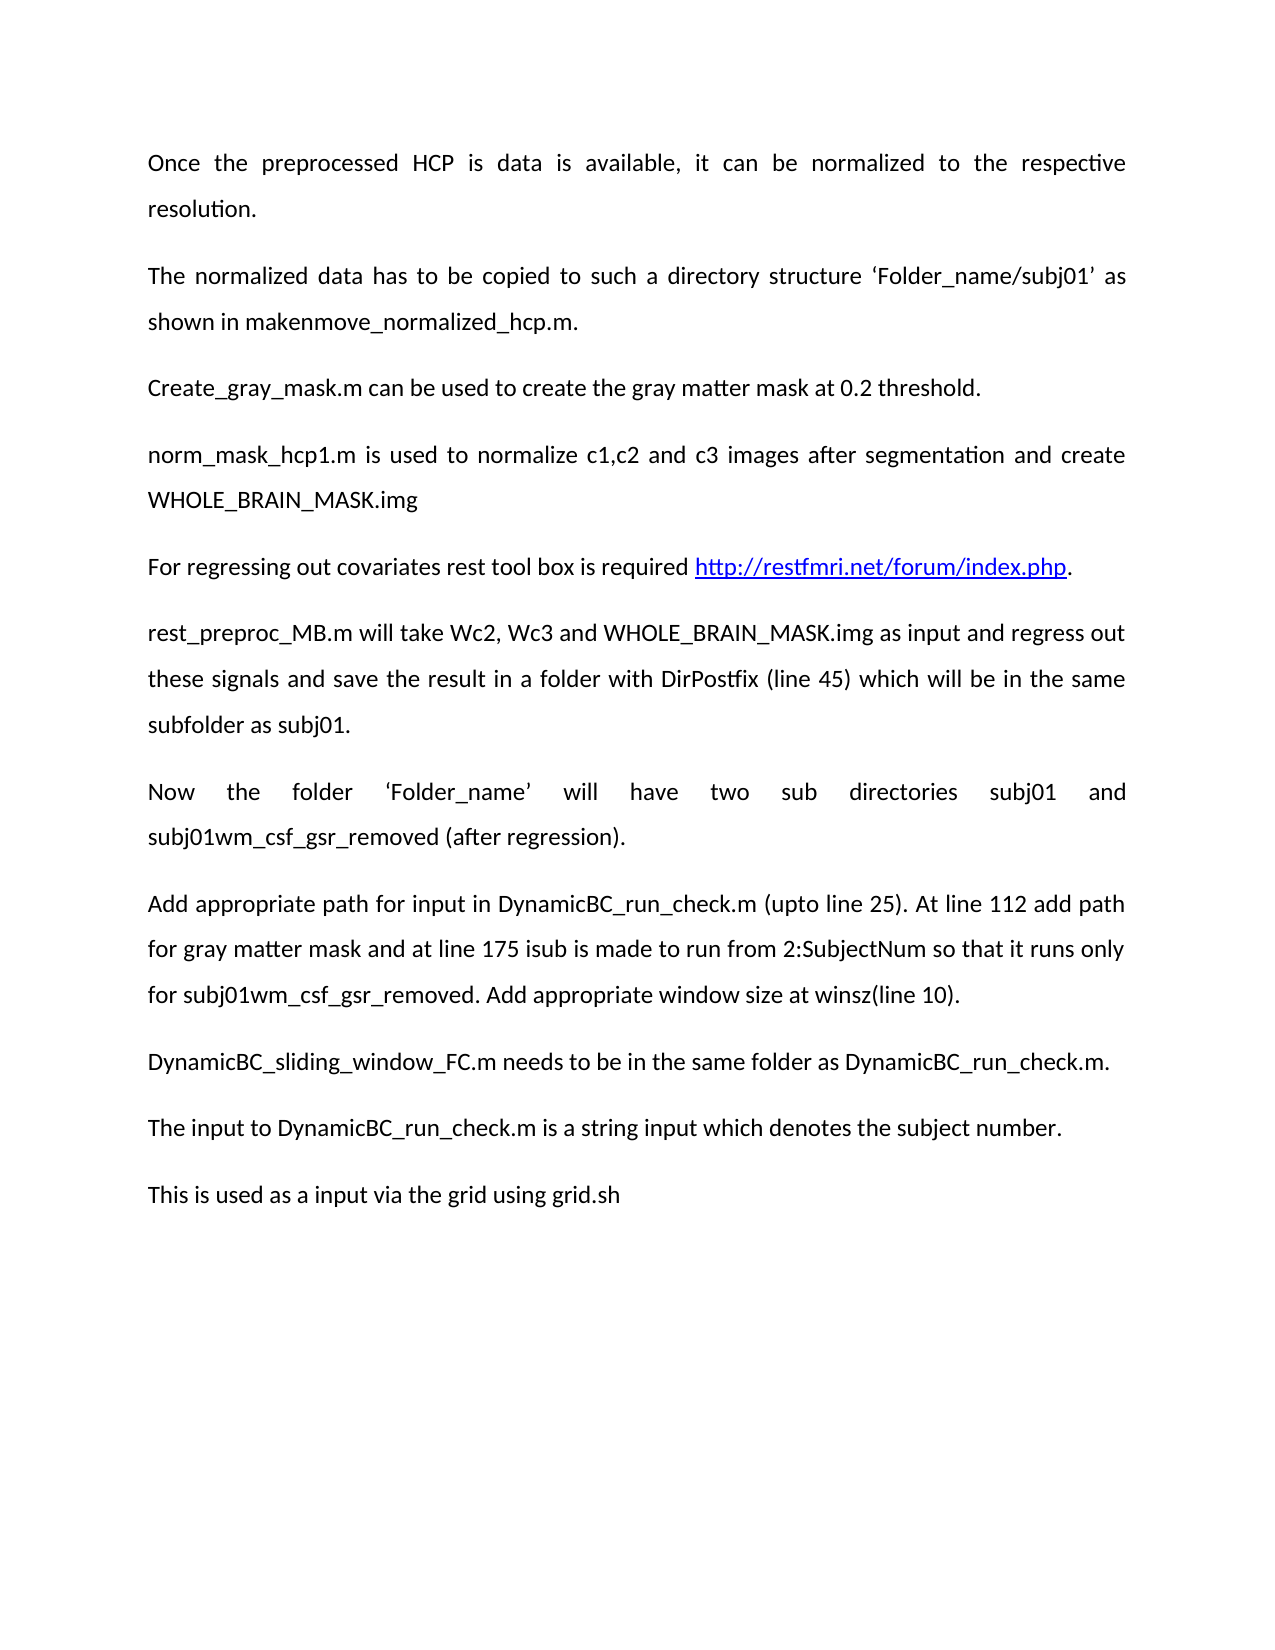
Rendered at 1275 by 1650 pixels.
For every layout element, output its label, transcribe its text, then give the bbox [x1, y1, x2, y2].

text The normalized data has to be copied to such a directory structure ‘Folder_name/subj01’ as shown in makenmove_normalized_hcp.m. [148, 260, 1127, 336]
text DynamicBC_sliding_window_FC.m needs to be in the same folder as DynamicBC_run_check.m. [148, 1046, 1127, 1076]
text Now the folder ‘Folder_name’ will have two sub directories subj01 and subj01wm_csf_gsr_removed (after regression). [148, 776, 1127, 852]
text Add appropriate path for input in DynamicBC_run_check.m (upto line 25). At line 112 add path for gray matter mask and at line 175 isub is made to run from 2:SubjectNum so that it runs only for subj01wm_csf_gsr_removed. Add appropriate window size at winsz(line 10). [148, 888, 1127, 1010]
text This is used as a input via the grid using grid.sh [148, 1179, 1127, 1209]
text norm_mask_hcp1.m is used to normalize c1,c2 and c3 images after segmentation and create WHOLE_BRAIN_MASK.img [148, 439, 1127, 515]
text Once the preprocessed HCP is data is available, it can be normalized to the respective resolution. [148, 148, 1127, 224]
text The input to DynamicBC_run_check.m is a string input which denotes the subject number. [148, 1112, 1127, 1143]
text For regressing out covariates rest tool box is required http://restfmri.net/forum/index.php. [148, 551, 1127, 582]
text rest_preproc_MB.m will take Wc2, Wc3 and WHOLE_BRAIN_MASK.img as input and regress out these signals and save the result in a folder with DirPostfix (line 45) which will be in the same subfolder as subj01. [148, 618, 1127, 739]
text Create_gray_mask.m can be used to create the gray matter mask at 0.2 threshold. [148, 372, 1127, 403]
